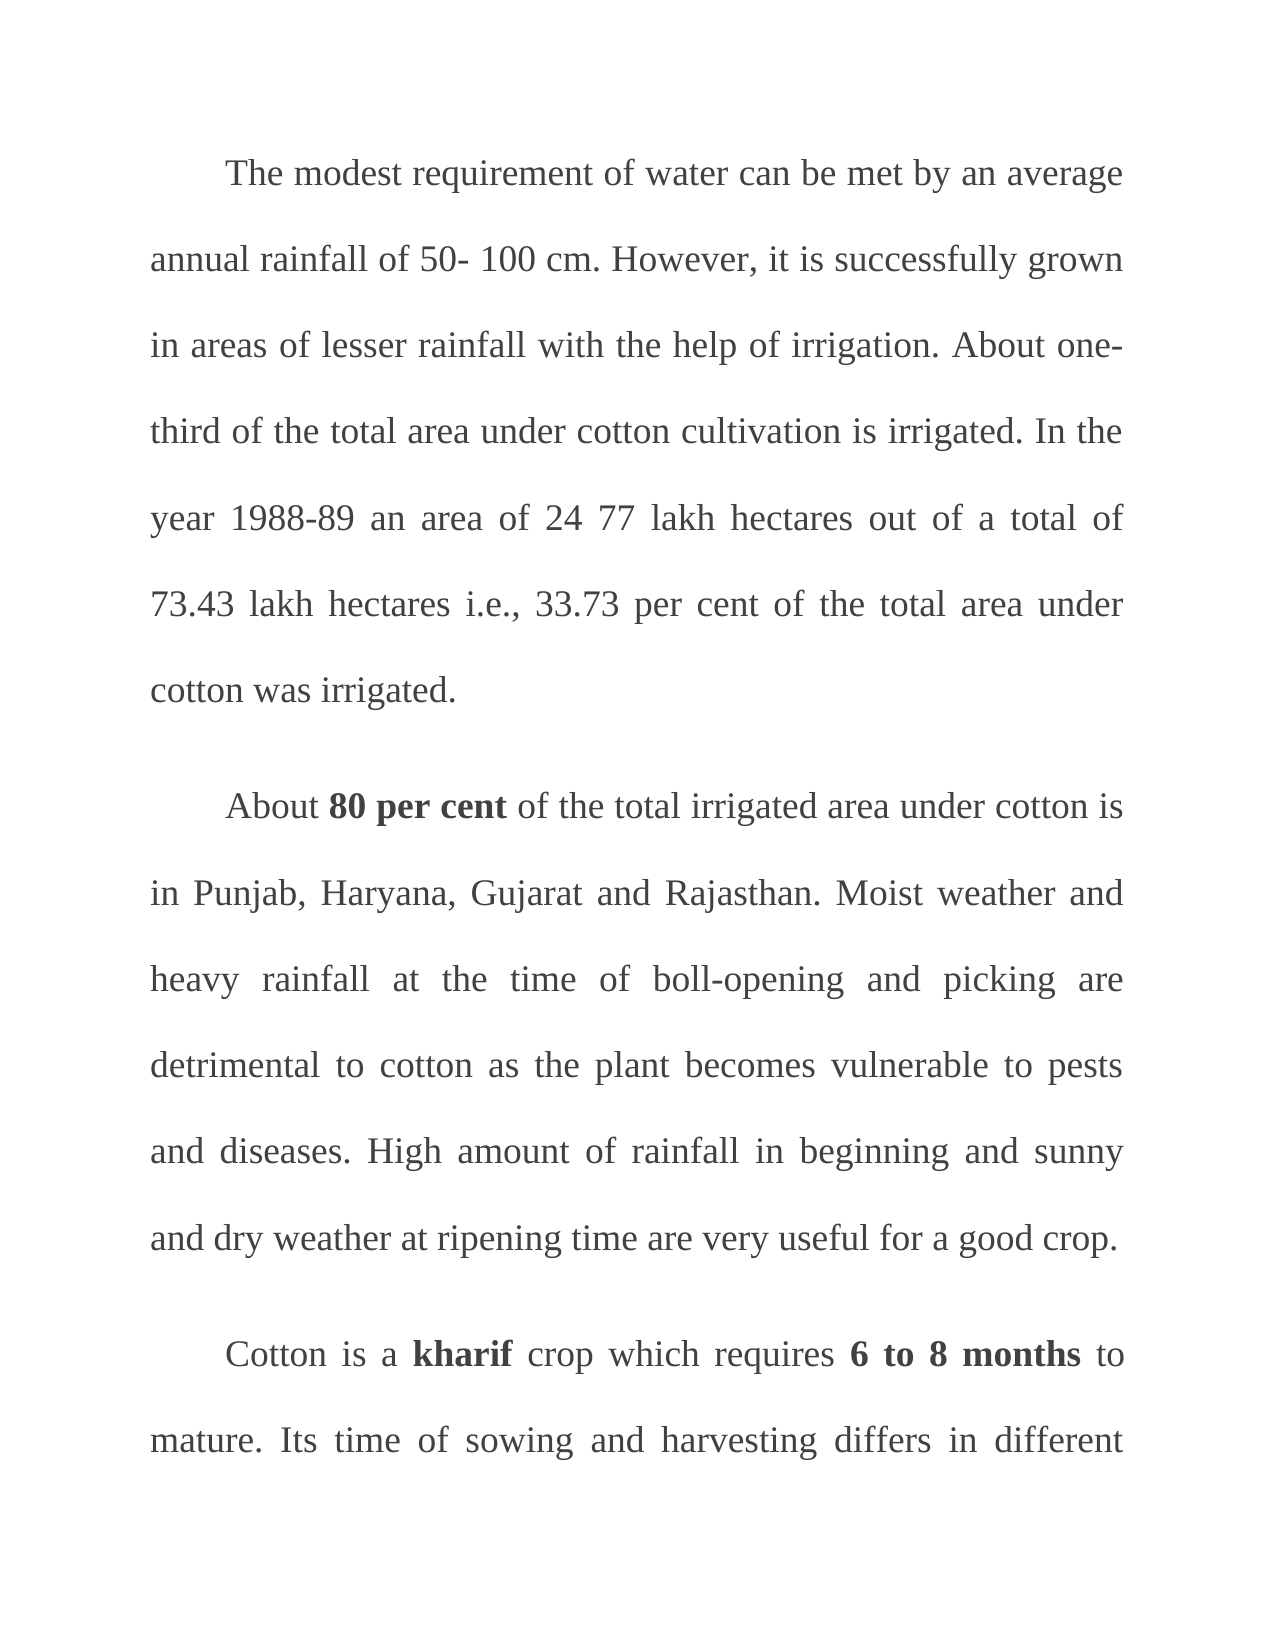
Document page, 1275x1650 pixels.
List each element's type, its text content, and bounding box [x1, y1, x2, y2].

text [150, 1331, 1125, 1461]
text The modest requirement of water can be met by an average annual rainfall of 50- 100 cm. However, it is successfully grown in areas of lesser rainfall with the help of irrigation. About one-third of the total area under cotton cultivation is irrigated. In the year 1988-89 an area of 24 77 lakh hectares out of a total of 73.43 lakh hectares i.e., 33.73 per cent of the total area under cotton was irrigated. [150, 150, 1125, 711]
text About 80 per cent of the total irrigated area under cotton is in Punjab, Haryana, Gujarat and Rajasthan. Moist weather and heavy rainfall at the time of boll-opening and picking are detrimental to cotton as the plant becomes vulnerable to pests and diseases. High amount of rainfall in beginning and sunny and dry weather at ripening time are very useful for a good crop. [150, 784, 1125, 1258]
